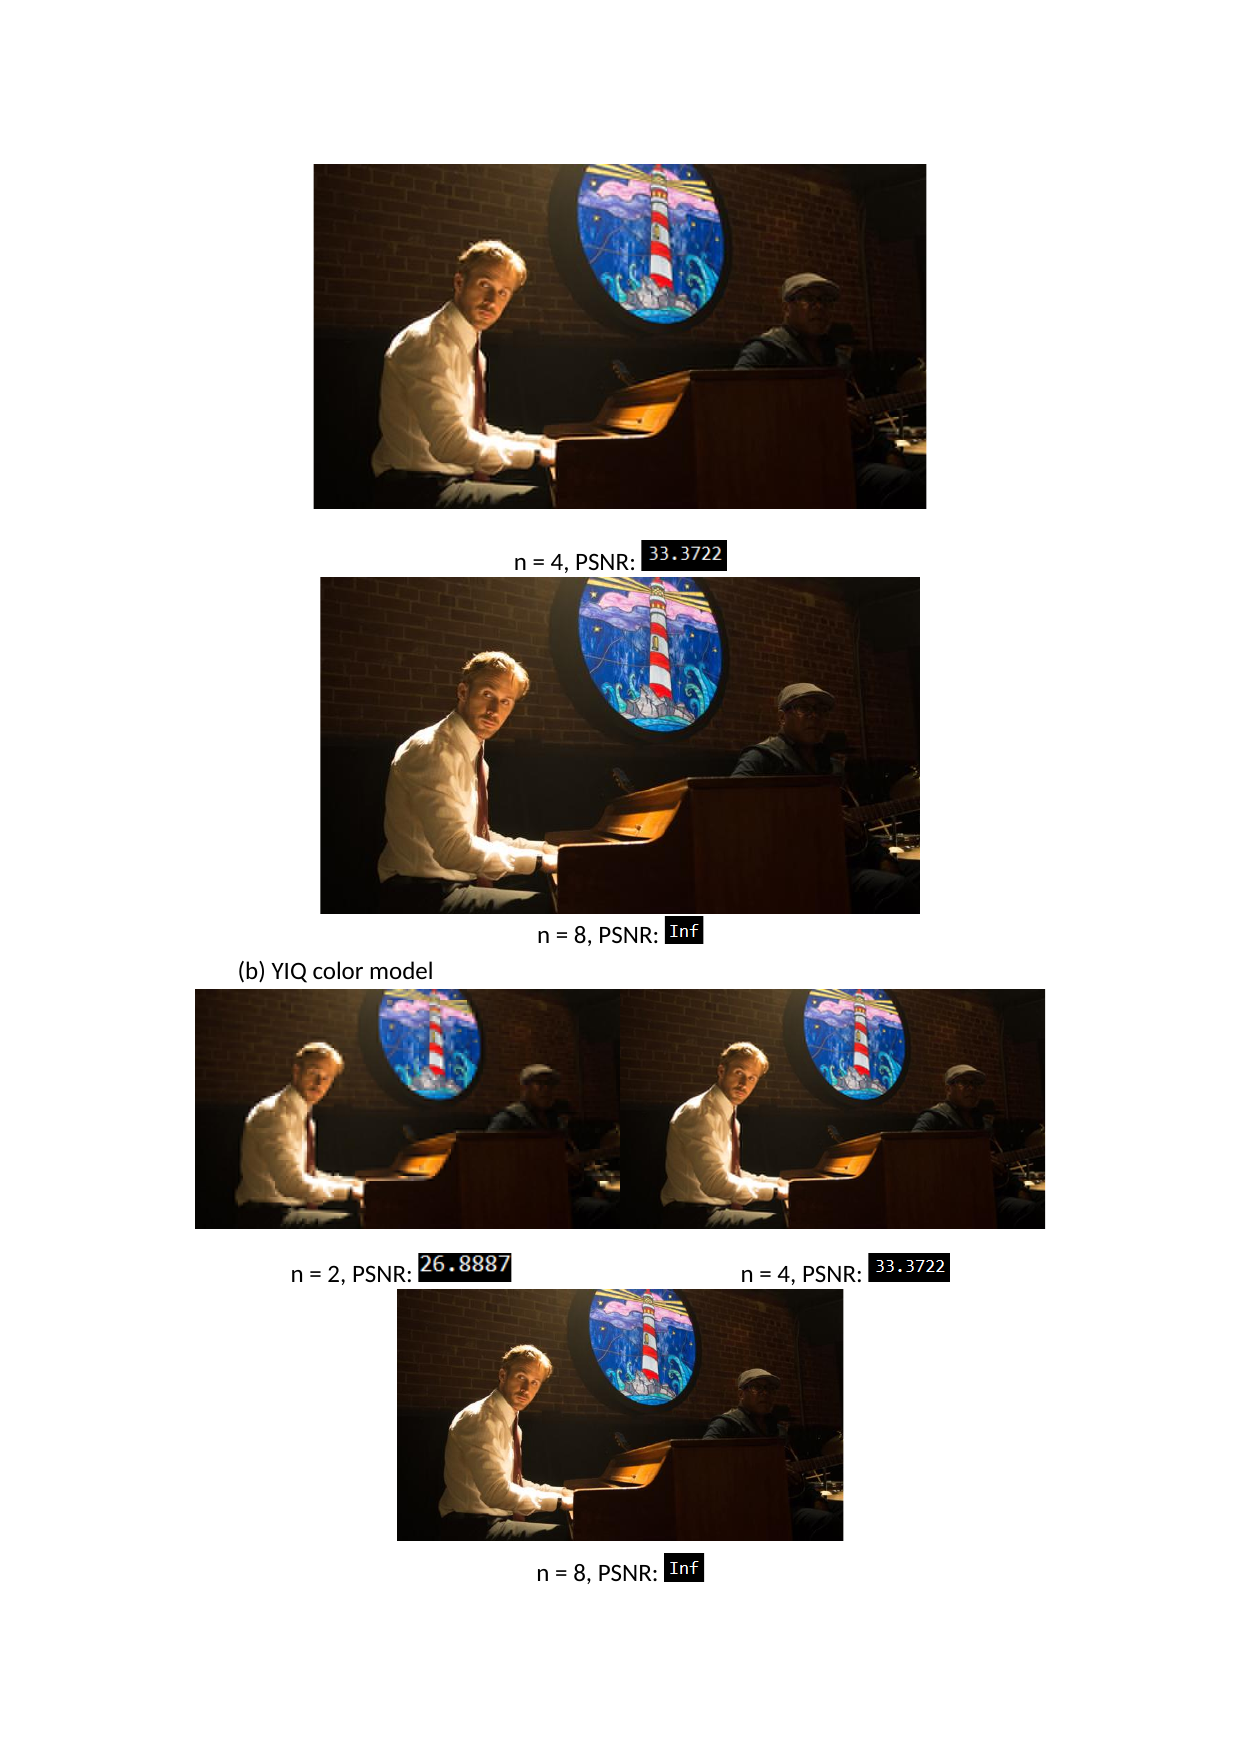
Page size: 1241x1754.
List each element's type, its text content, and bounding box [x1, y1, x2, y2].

text (b) YIQ color model [187, 952, 1053, 989]
picture [664, 916, 704, 944]
picture [320, 577, 920, 914]
picture [313, 164, 927, 509]
picture [664, 1553, 705, 1582]
picture [641, 540, 727, 571]
text n = 4, PSNR: [187, 539, 1053, 577]
text n = 2, PSNR: n = 4, PSNR: [187, 1252, 1053, 1289]
picture [418, 1253, 512, 1282]
text n = 8, PSNR: [187, 914, 1053, 952]
picture [195, 989, 1046, 1229]
picture [397, 1289, 844, 1541]
picture [868, 1253, 950, 1282]
text n = 8, PSNR: [187, 1552, 1053, 1589]
